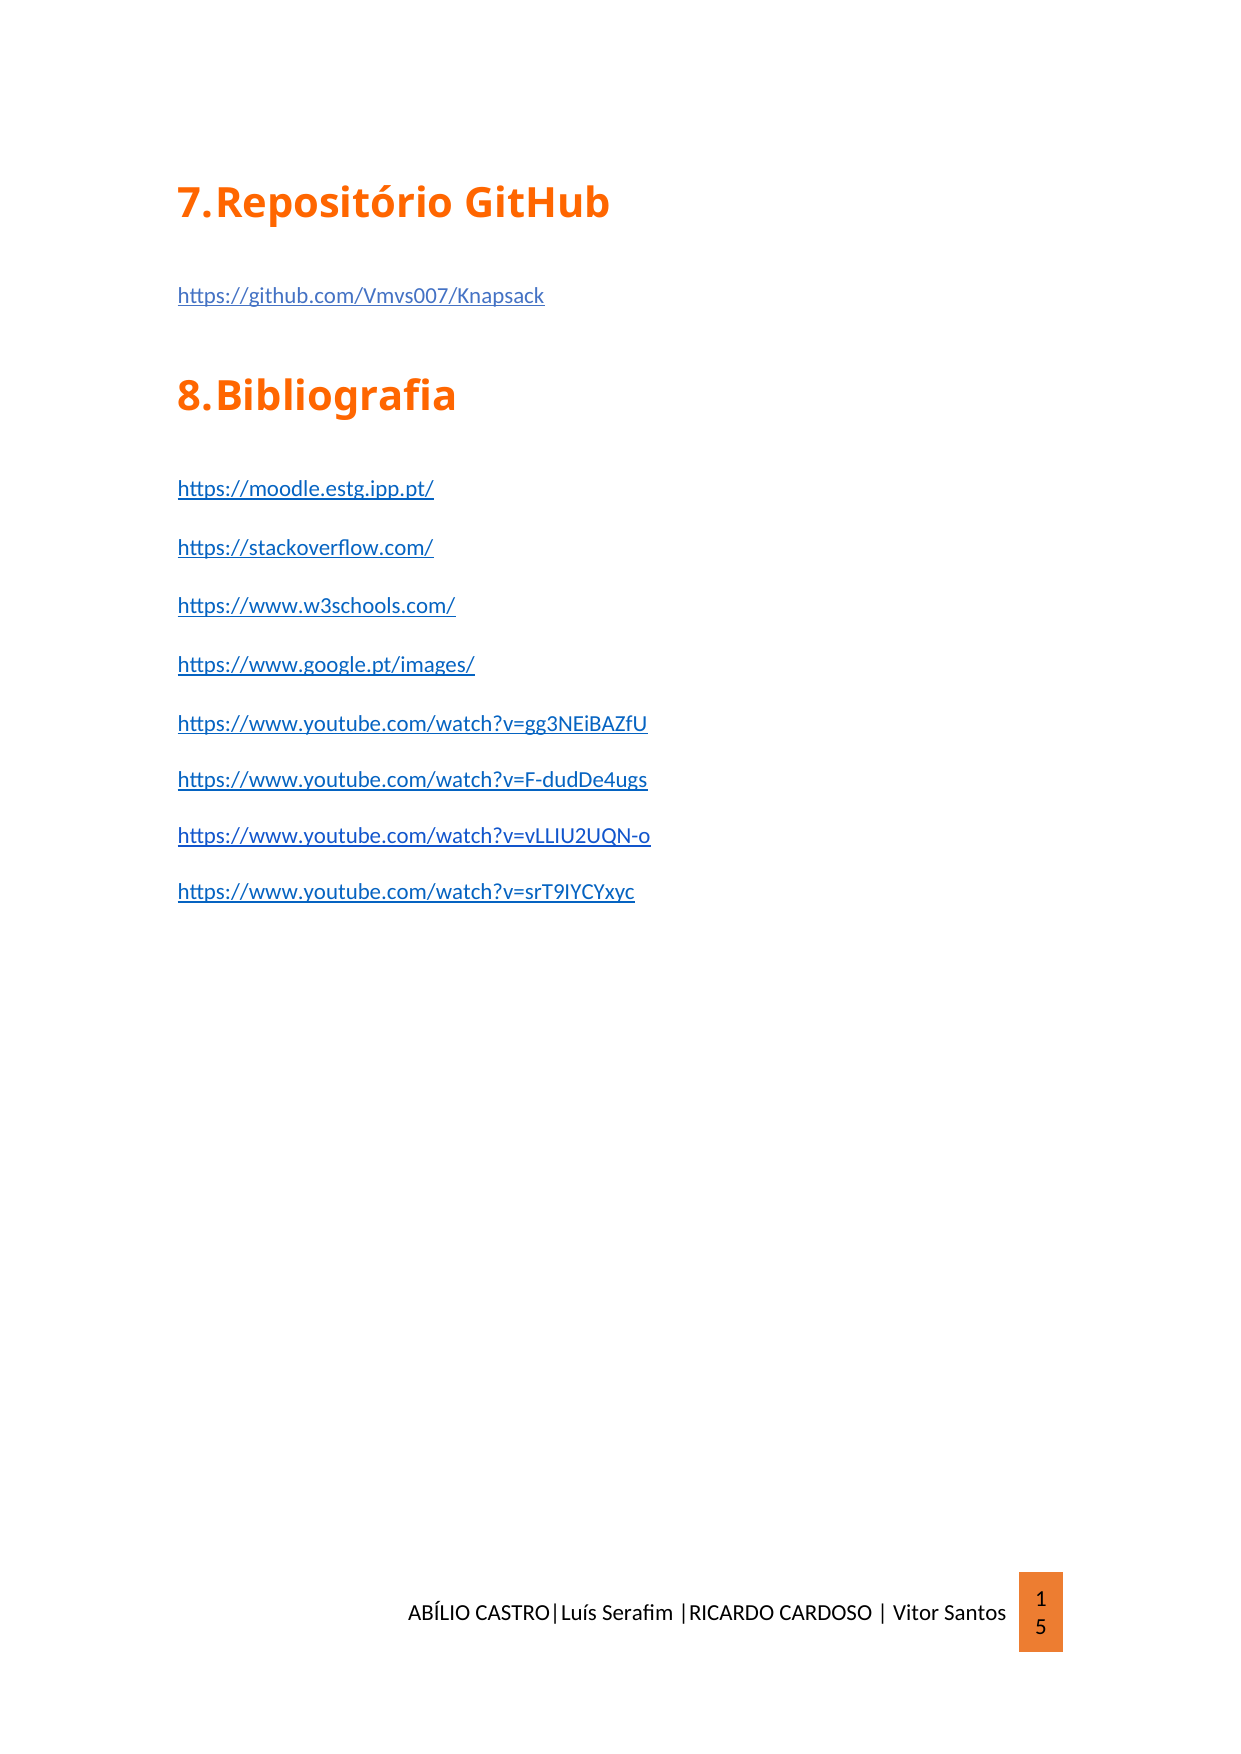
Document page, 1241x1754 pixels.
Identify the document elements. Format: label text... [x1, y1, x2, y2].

text https://www.w3schools.com/ [177, 592, 1063, 619]
text https://www.youtube.com/watch?v=gg3NEiBAZfU [177, 709, 1063, 737]
text https://www.youtube.com/watch?v=vLLIU2UQN-o [177, 821, 1063, 849]
text https://www.google.pt/images/ [177, 650, 1063, 678]
text https://stackoverflow.com/ [177, 533, 1063, 561]
text https://github.com/Vmvs007/Knapsack [177, 281, 1063, 309]
subtitle Bibliografia [177, 366, 1063, 423]
subtitle Repositório GitHub [177, 173, 1063, 229]
text https://www.youtube.com/watch?v=F-dudDe4ugs [177, 765, 1063, 793]
text https://moodle.estg.ipp.pt/ [177, 474, 1063, 502]
text https://www.youtube.com/watch?v=srT9IYCYxyc [177, 877, 1063, 905]
